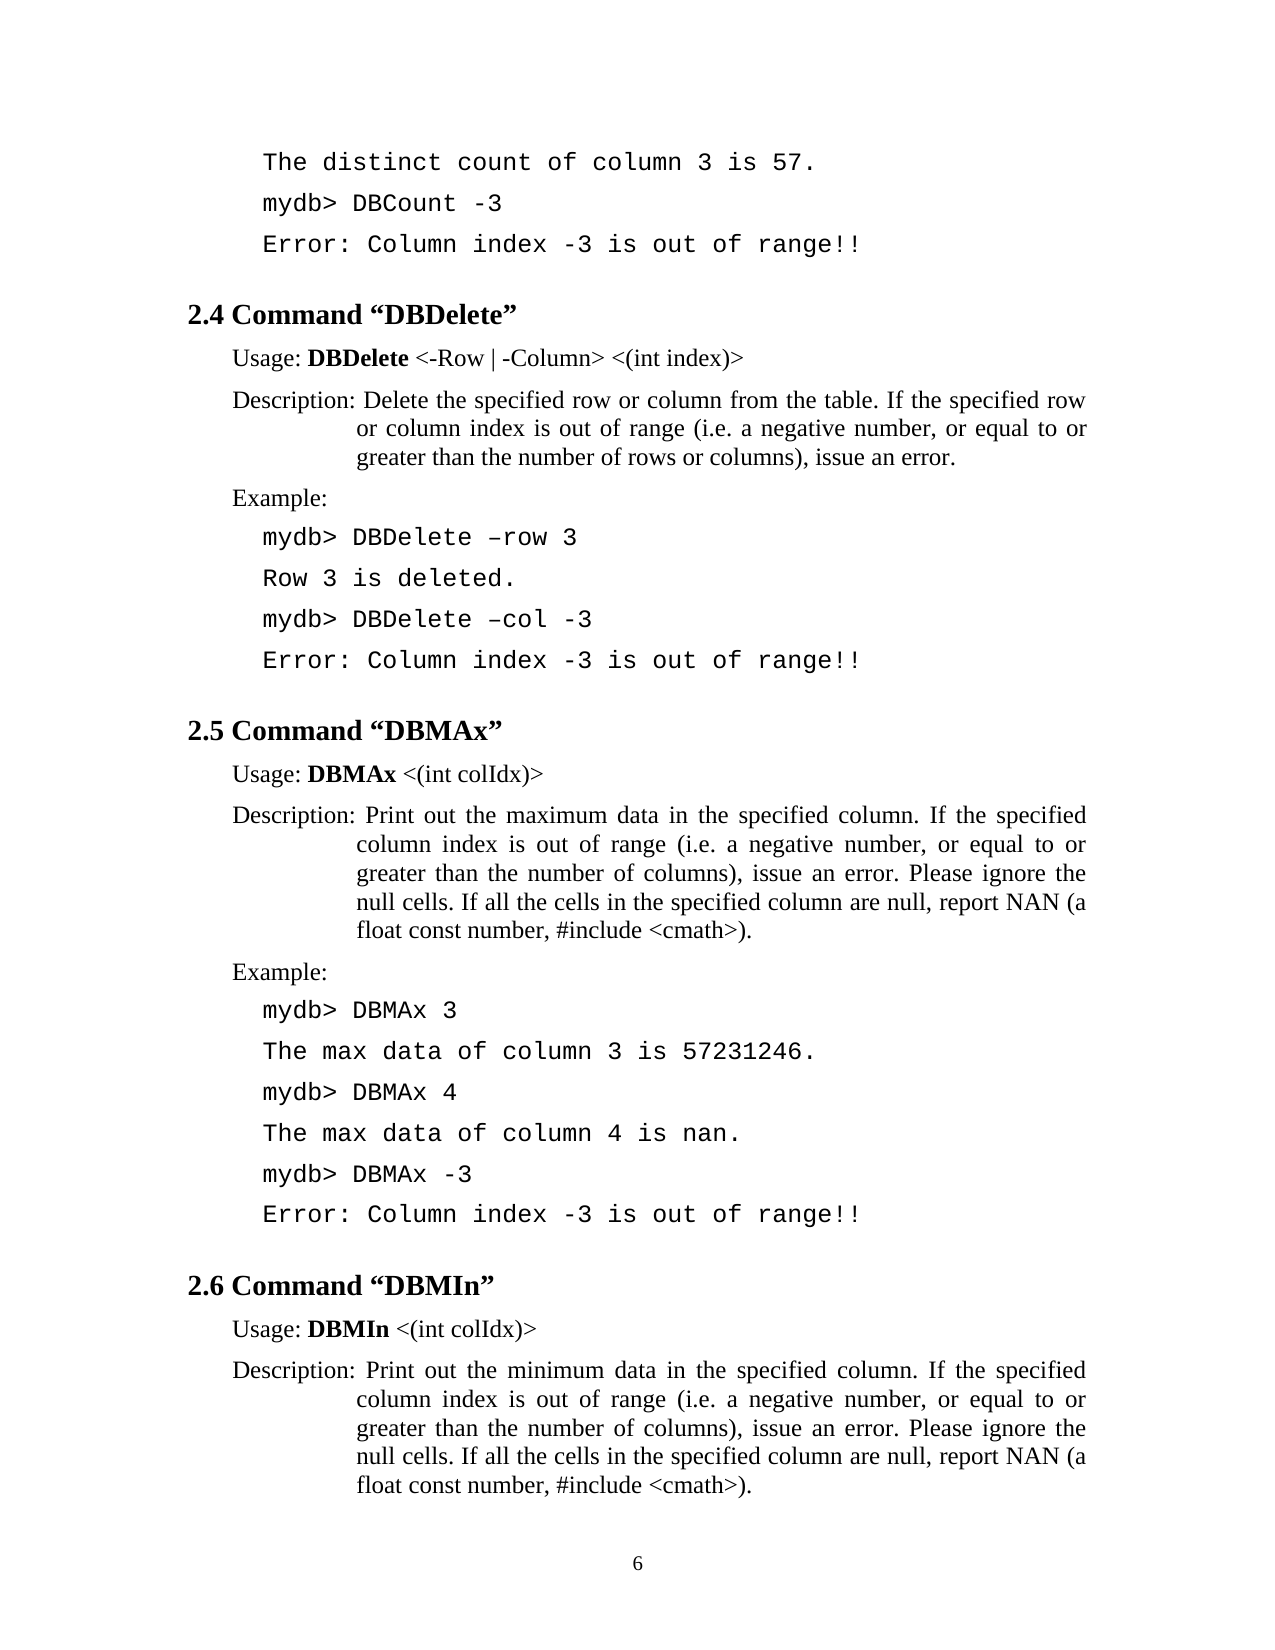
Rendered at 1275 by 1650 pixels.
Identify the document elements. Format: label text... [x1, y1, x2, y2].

text Example: [187, 957, 1087, 985]
text The max data of column 4 is nan. [187, 1120, 1087, 1149]
text 2.5 Command “DBMAx” [187, 713, 1087, 747]
text The max data of column 3 is 57231246. [187, 1039, 1087, 1067]
text mydb> DBDelete –row 3 [187, 525, 1087, 553]
text mydb> DBCount -3 [187, 191, 1087, 219]
text Usage: DBMAx <(int colIdx)> [187, 759, 1087, 788]
text Row 3 is deleted. [187, 566, 1087, 594]
text Usage: DBDelete <-Row | -Column> <(int index)> [187, 343, 1087, 372]
text Description: Delete the specified row or column from the table. If the specified row or column index is out of range (i.e. a negative number, or equal to or greater than the number of rows or columns), issue an error. [232, 385, 1087, 471]
text Error: Column index -3 is out of range!! [187, 232, 1087, 260]
text The distinct count of column 3 is 57. [187, 150, 1087, 178]
text 2.4 Command “DBDelete” [187, 297, 1087, 331]
text Description: Print out the minimum data in the specified column. If the specified column index is out of range (i.e. a negative number, or equal to or greater than the number of columns), issue an error. Please ignore the null cells. If all the cells in the specified column are null, report NAN (a float const number, #include <cmath>). [232, 1355, 1087, 1499]
text Example: [187, 483, 1087, 512]
text mydb> DBDelete –col -3 [187, 606, 1087, 635]
text Usage: DBMIn <(int colIdx)> [187, 1314, 1087, 1343]
text 2.6 Command “DBMIn” [187, 1268, 1087, 1301]
text Error: Column index -3 is out of range!! [187, 647, 1087, 676]
text Error: Column index -3 is out of range!! [187, 1202, 1087, 1230]
text Description: Print out the maximum data in the specified column. If the specified column index is out of range (i.e. a negative number, or equal to or greater than the number of columns), issue an error. Please ignore the null cells. If all the cells in the specified column are null, report NAN (a float const number, #include <cmath>). [232, 800, 1087, 944]
text mydb> DBMAx -3 [187, 1161, 1087, 1189]
text mydb> DBMAx 4 [187, 1079, 1087, 1108]
text mydb> DBMAx 3 [187, 998, 1087, 1026]
